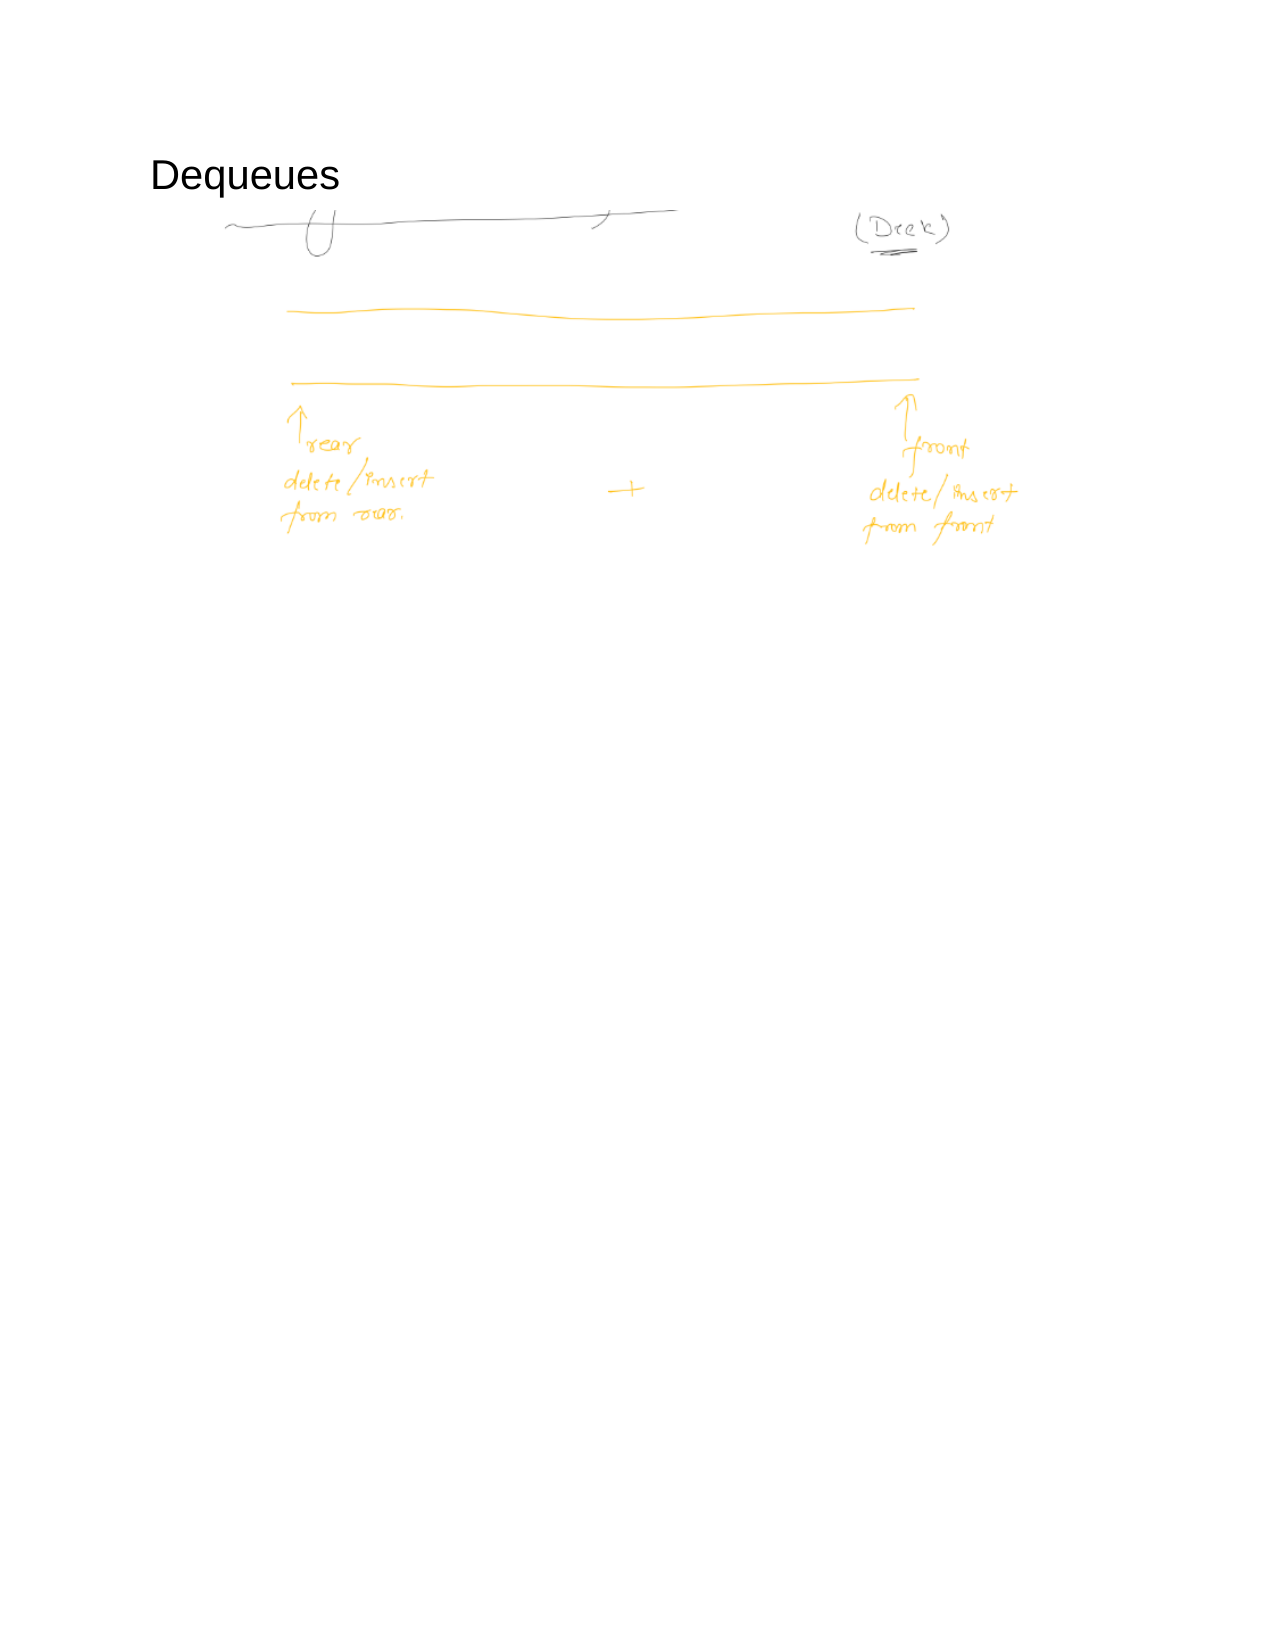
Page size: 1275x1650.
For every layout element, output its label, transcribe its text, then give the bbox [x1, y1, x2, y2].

subtitle Dequeues [150, 150, 1125, 198]
picture [150, 210, 1097, 557]
